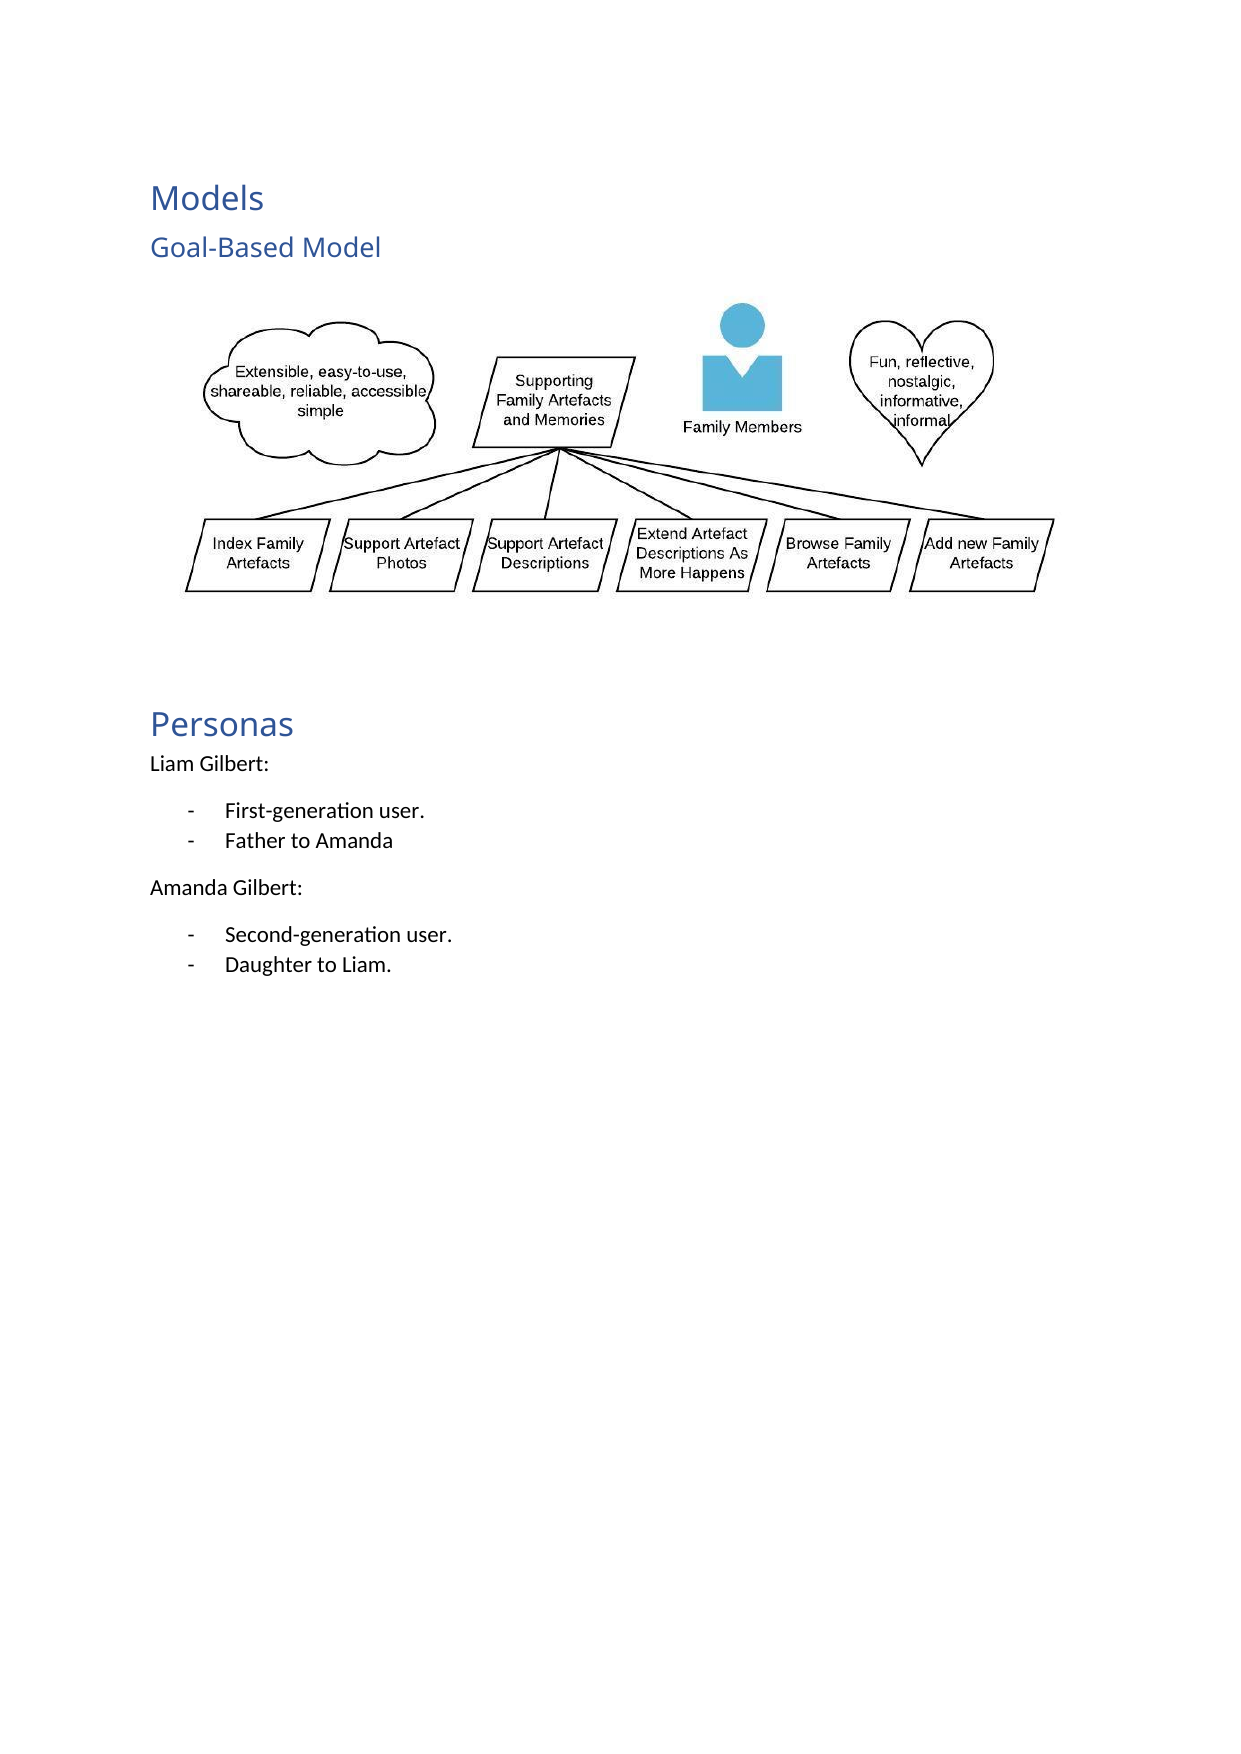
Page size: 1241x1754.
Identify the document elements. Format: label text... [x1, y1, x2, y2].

list First-generation user. [187, 796, 1090, 824]
list Daughter to Liam. [187, 950, 1090, 978]
text Amanda Gilbert: [150, 873, 1090, 901]
subtitle Goal-Based Model [150, 228, 1090, 265]
subtitle Personas [150, 700, 1090, 746]
subtitle Models [150, 175, 1090, 220]
list Second-generation user. [187, 920, 1090, 948]
picture [150, 267, 1089, 627]
list Father to Amanda [187, 826, 1090, 854]
text Liam Gilbert: [150, 749, 1090, 777]
